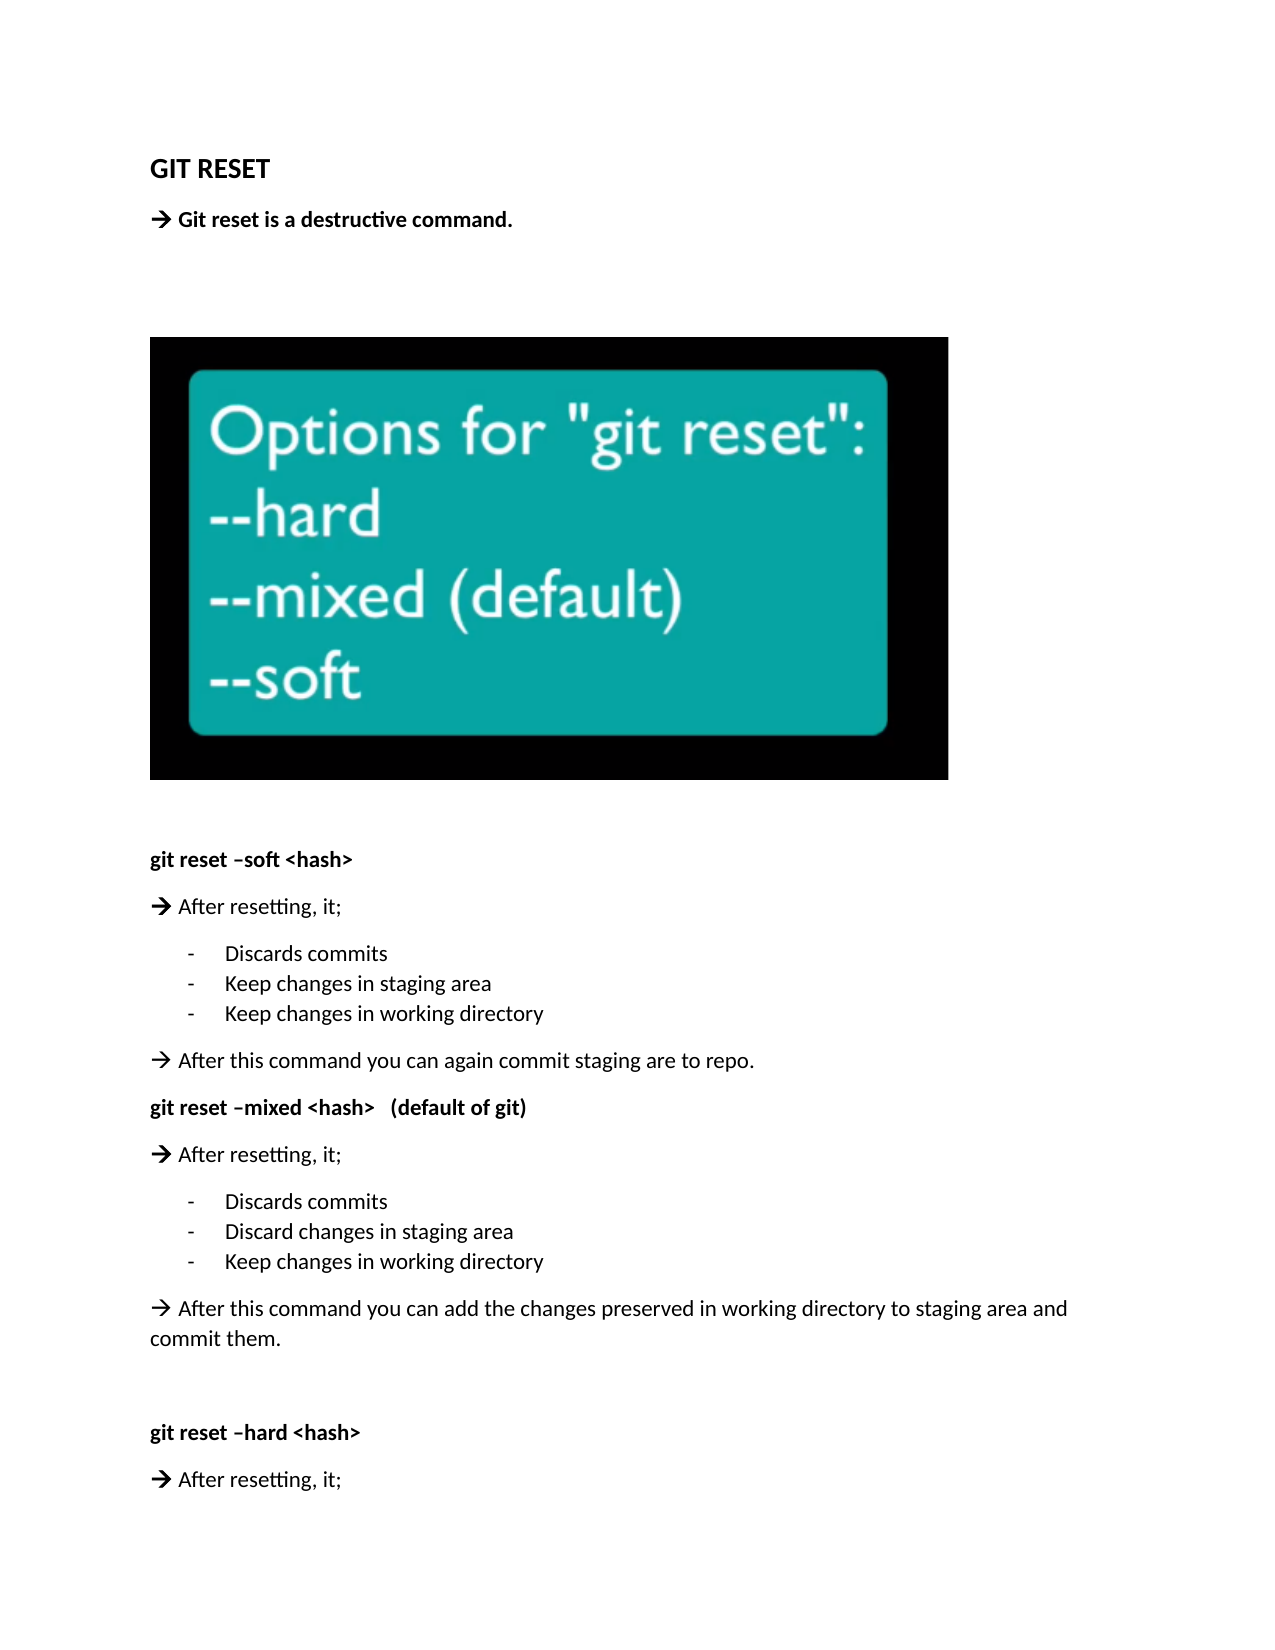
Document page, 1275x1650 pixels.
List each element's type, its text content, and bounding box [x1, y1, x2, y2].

text git reset –soft <hash> [150, 845, 1125, 873]
text GIT RESET [150, 150, 1125, 186]
text git reset –mixed <hash> (default of git) [150, 1093, 1125, 1121]
text After resetting, it; [150, 892, 1125, 920]
text git reset –hard <hash> [150, 1418, 1125, 1446]
list Keep changes in working directory [187, 999, 1125, 1027]
text After this command you can again commit staging are to repo. [150, 1046, 1125, 1074]
text Git reset is a destructive command. [150, 205, 1125, 233]
list Discards commits [187, 939, 1125, 967]
list Keep changes in working directory [187, 1247, 1125, 1275]
list Keep changes in staging area [187, 969, 1125, 997]
text After resetting, it; [150, 1140, 1125, 1168]
list Discards commits [187, 1187, 1125, 1215]
picture [150, 337, 949, 780]
text After resetting, it; [150, 1465, 1125, 1493]
text After this command you can add the changes preserved in working directory to staging area and commit them. [150, 1294, 1125, 1352]
list Discard changes in staging area [187, 1217, 1125, 1245]
